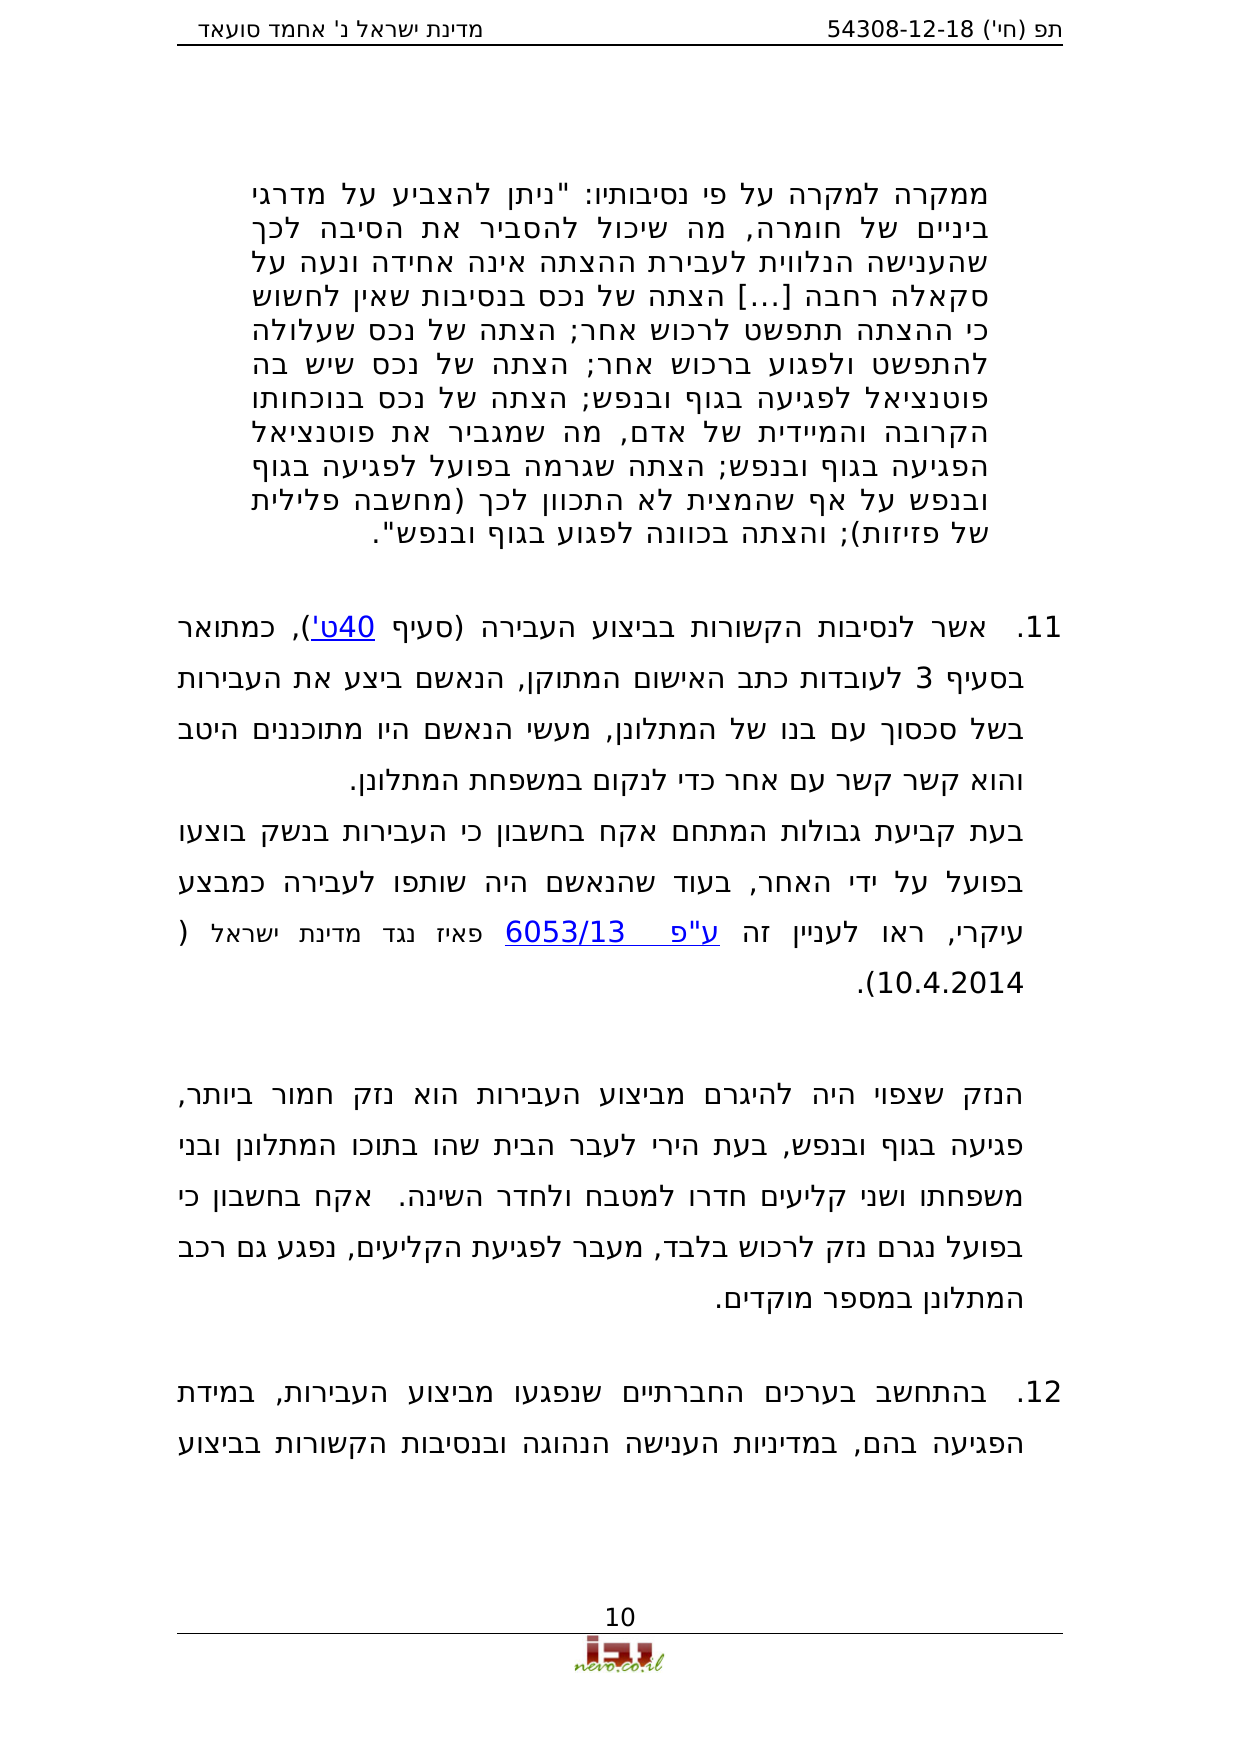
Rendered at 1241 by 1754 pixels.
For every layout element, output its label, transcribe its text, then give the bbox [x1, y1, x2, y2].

text הנזק שצפוי היה להיגרם מביצוע העבירות הוא נזק חמור ביותר, פגיעה בגוף ובנפש, בעת הירי לעבר הבית שהו בתוכו המתלונן ובני משפחתו ושני קליעים חדרו למטבח ולחדר השינה. אקח בחשבון כי בפועל נגרם נזק לרכוש בלבד, מעבר לפגיעת הקליעים, נפגע גם רכב המתלונן במספר מוקדים. [177, 1077, 1025, 1315]
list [177, 1375, 1062, 1460]
picture [574, 1635, 666, 1673]
text בעת קביעת גבולות המתחם אקח בחשבון כי העבירות בנשק בוצעו בפועל על ידי האחר, בעוד שהנאשם היה שותפו לעבירה כמבצע עיקרי, ראו לעניין זה ע"פ 6053/13 פאיז נגד מדינת ישראל (10.4.2014). [177, 814, 1025, 1001]
list אשר לנסיבות הקשורות בביצוע העבירה (סעיף 40ט'), כמתואר בסעיף 3 לעובדות כתב האישום המתוקן, הנאשם ביצע את העבירות בשל סכסוך עם בנו של המתלונן, מעשי הנאשם היו מתוכננים היטב והוא קשר קשר עם אחר כדי לנקום במשפחת המתלונן. [177, 610, 1062, 797]
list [251, 177, 989, 551]
